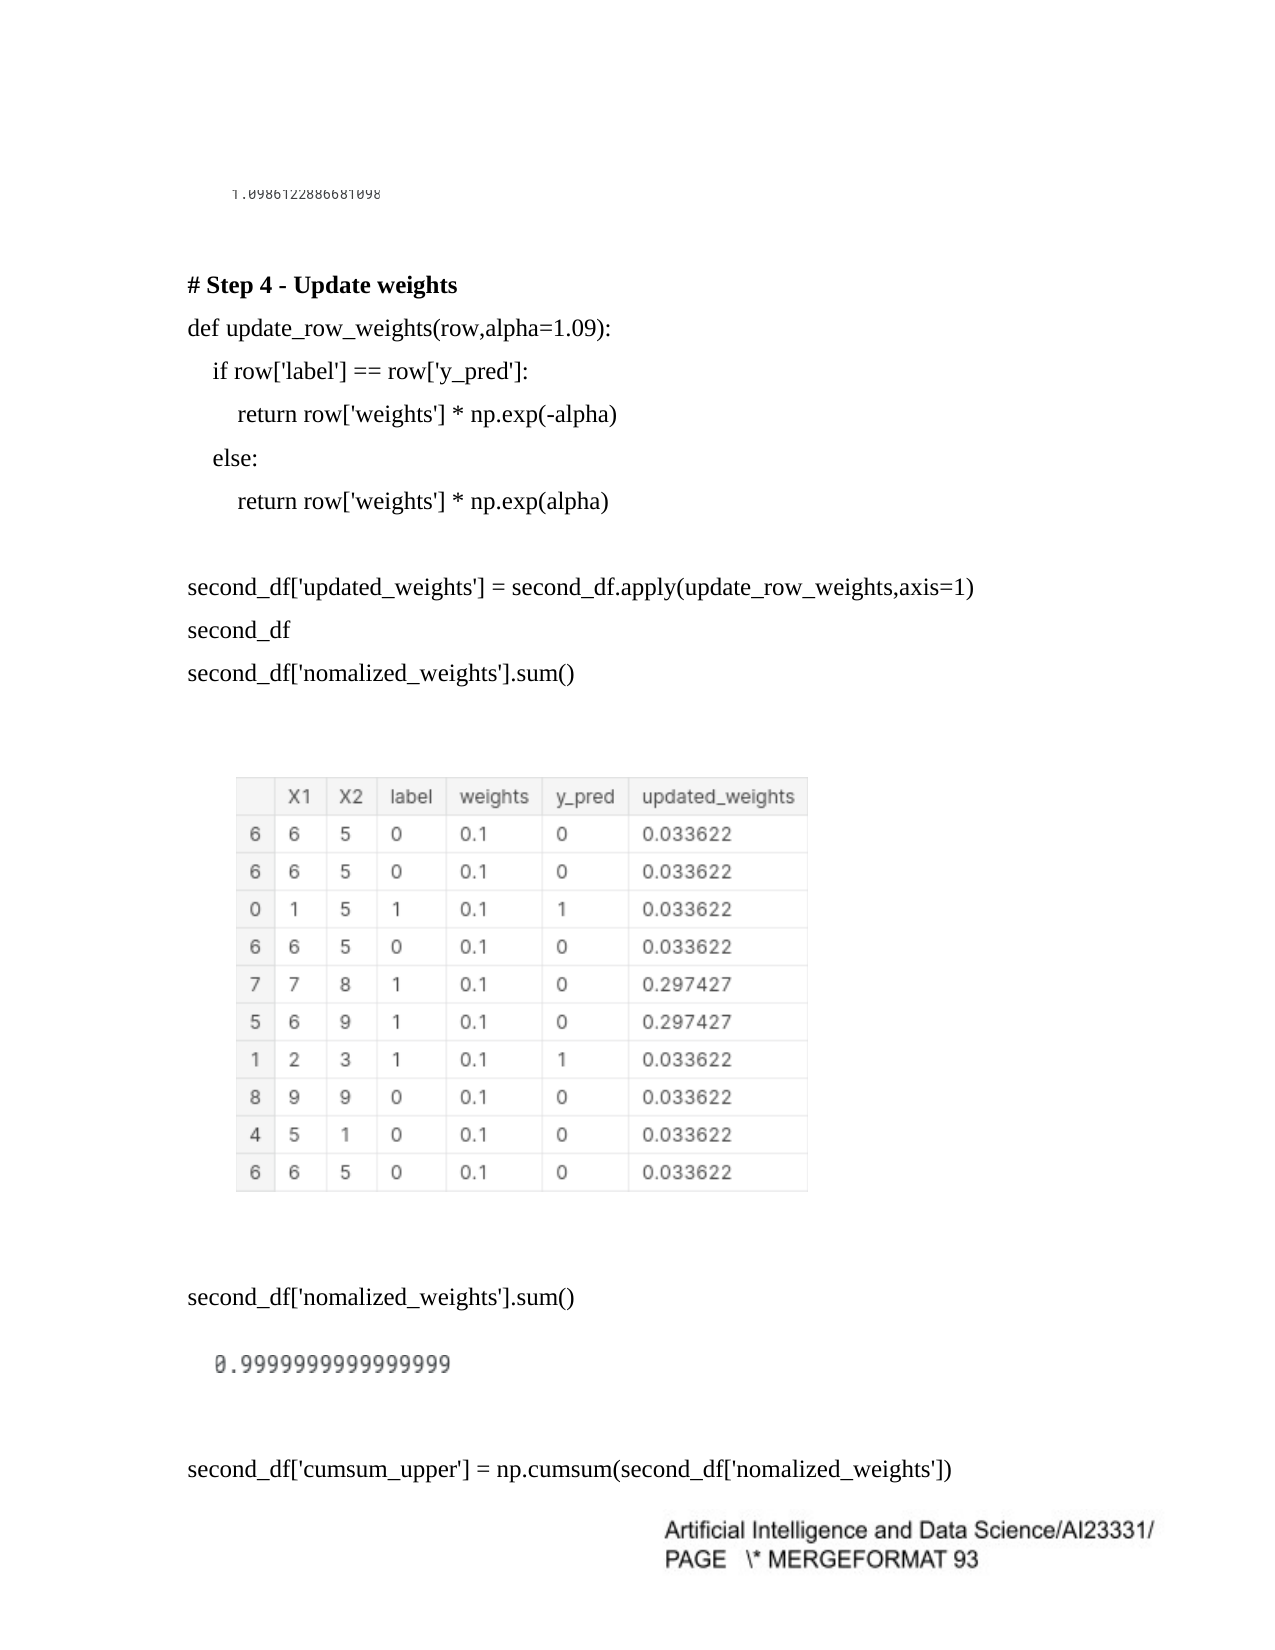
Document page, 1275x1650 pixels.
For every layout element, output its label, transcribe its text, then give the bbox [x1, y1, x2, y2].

text second_df['updated_weights'] = second_df.apply(update_row_weights,axis=1) second_df [187, 572, 977, 644]
picture [232, 190, 380, 199]
text second_df['cumsum_upper'] = np.cumsum(second_df['nomalized_weights']) [187, 1454, 1189, 1483]
text second_df['nomalized_weights'].sum() [187, 658, 1189, 687]
text return row['weights'] * np.exp(-alpha) else: [212, 399, 619, 471]
subtitle # Step 4 - Update weights [187, 270, 1189, 299]
picture [651, 1509, 1205, 1585]
text return row['weights'] * np.exp(alpha) [237, 486, 1189, 514]
text def update_row_weights(row,alpha=1.09): if row['label'] == row['y_pred']: [187, 313, 617, 385]
text second_df['nomalized_weights'].sum() [187, 1282, 1189, 1311]
picture [215, 1355, 451, 1373]
picture [236, 777, 808, 1192]
